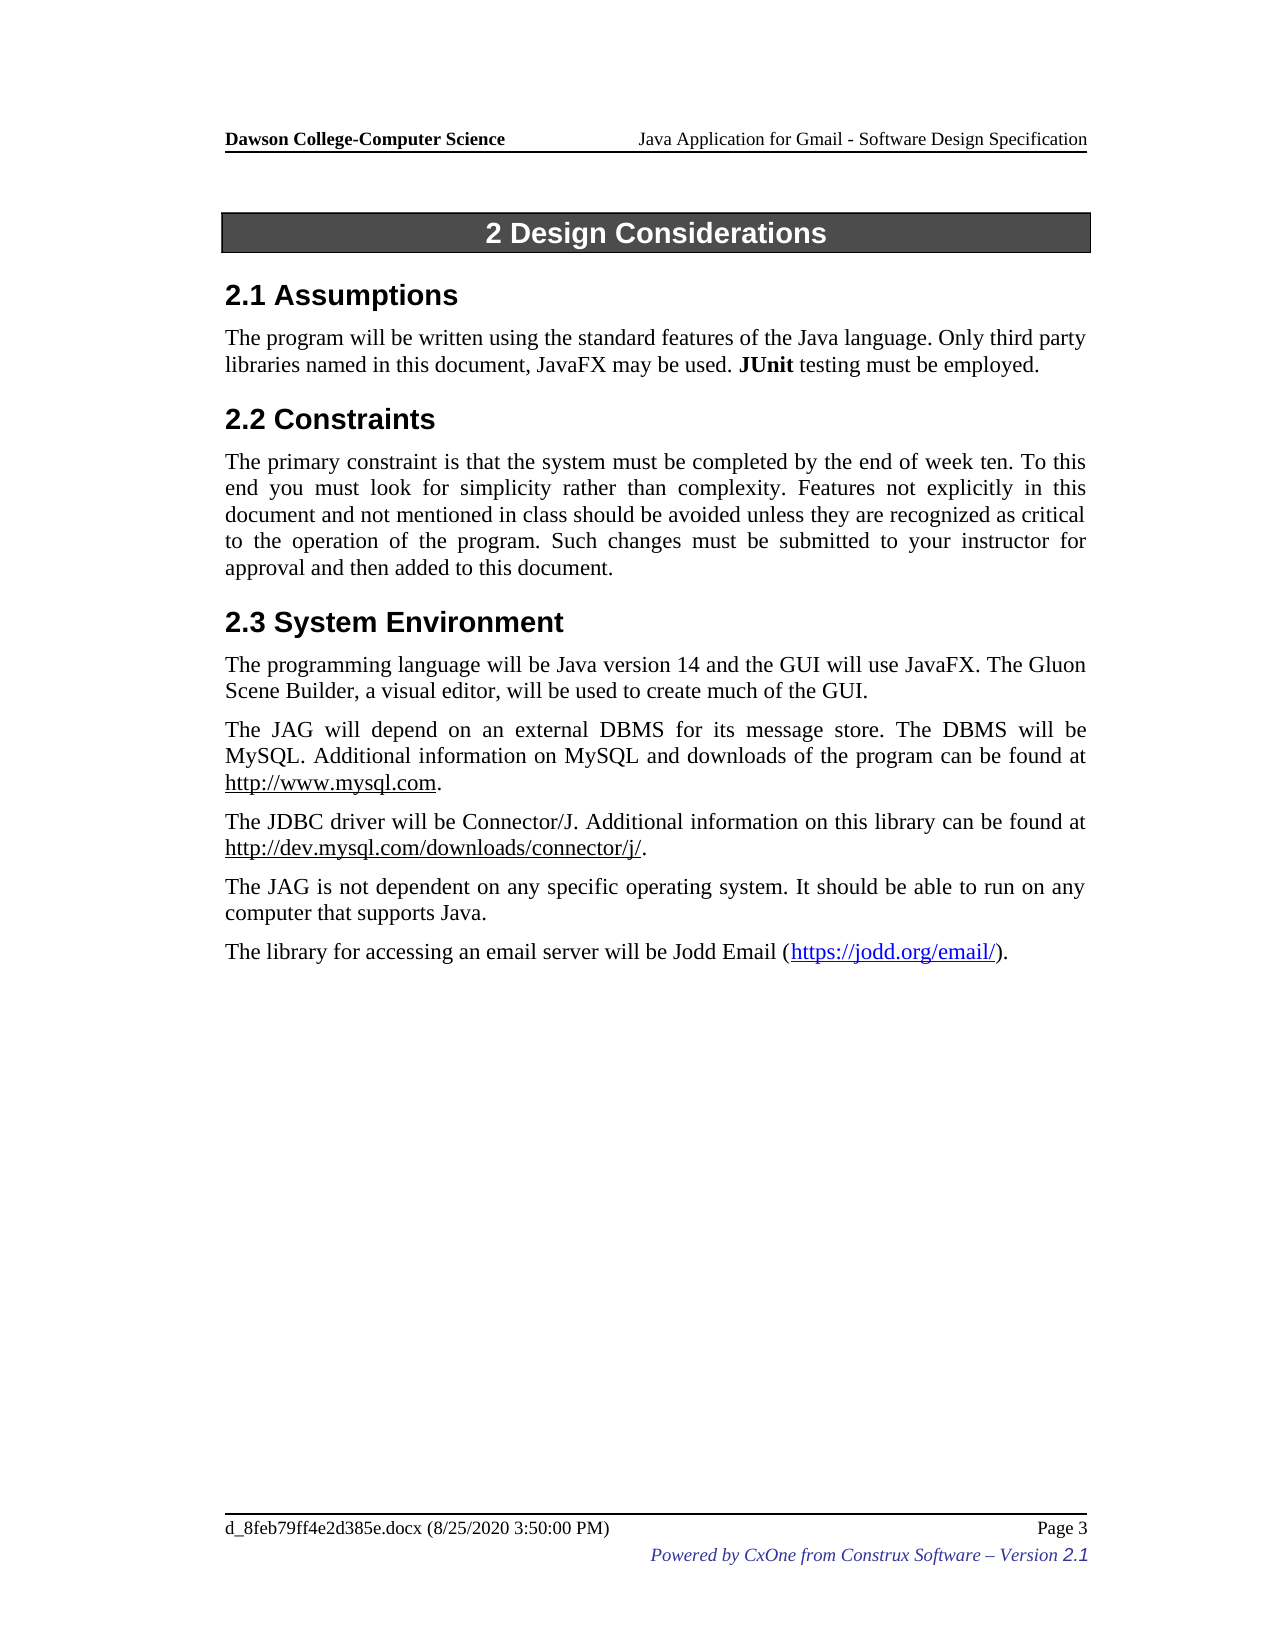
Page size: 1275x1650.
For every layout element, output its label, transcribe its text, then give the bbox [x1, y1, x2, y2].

subtitle Design Considerations [223, 214, 1090, 252]
text The library for accessing an email server will be Jodd Email (https://jodd.org/email/). [225, 938, 1087, 964]
text The programming language will be Java version 14 and the GUI will use JavaFX. The Gluon Scene Builder, a visual editor, will be used to create much of the GUI. [225, 651, 1087, 704]
subtitle System Environment [225, 605, 1087, 638]
subtitle Constraints [225, 402, 1087, 436]
subtitle Assumptions [225, 278, 1087, 312]
text The JDBC driver will be Connector/J. Additional information on this library can be found at http://dev.mysql.com/downloads/connector/j/. [225, 808, 1087, 860]
text The primary constraint is that the system must be completed by the end of week ten. To this end you must look for simplicity rather than complexity. Features not explicitly in this document and not mentioned in class should be avoided unless they are recognized as critical to the operation of the program. Such changes must be submitted to your instructor for approval and then added to this document. [225, 448, 1087, 580]
text The JAG will depend on an external DBMS for its message store. The DBMS will be MySQL. Additional information on MySQL and downloads of the program can be found at http://www.mysql.com. [225, 716, 1087, 795]
text The program will be written using the standard features of the Java language. Only third party libraries named in this document, JavaFX may be used. JUnit testing must be employed. [225, 324, 1087, 377]
text The JAG is not dependent on any specific operating system. It should be able to run on any computer that supports Java. [225, 873, 1087, 926]
